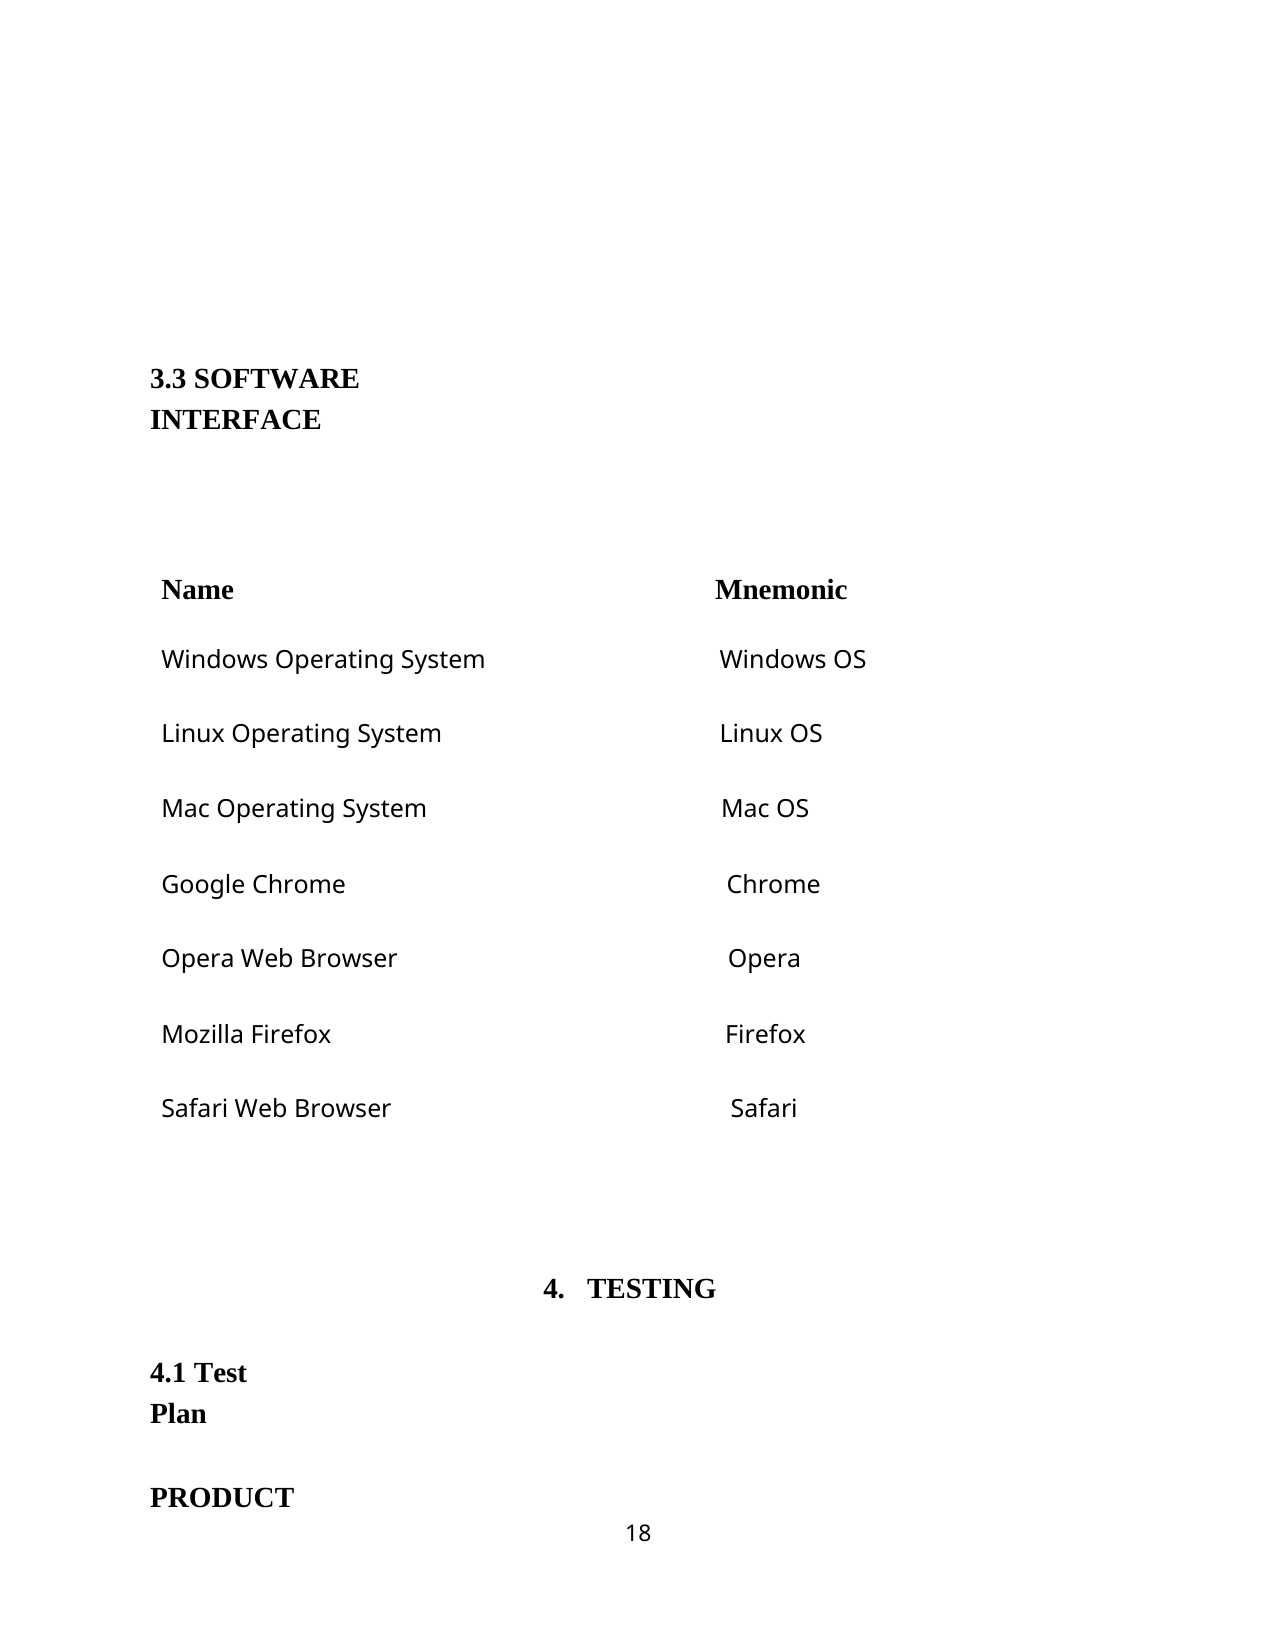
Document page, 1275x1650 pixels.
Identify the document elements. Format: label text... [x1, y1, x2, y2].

text Opera Web Browser Opera [161, 941, 1148, 975]
subtitle SOFTWARE INTERFACE [150, 361, 361, 435]
text Safari Web Browser Safari [161, 1091, 1148, 1125]
text Windows Operating System Windows OS [161, 641, 1148, 676]
text Mozilla Firefox Firefox [161, 1017, 1148, 1051]
text Name Mnemonic [161, 572, 1148, 606]
text Linux Operating System Linux OS [161, 715, 1148, 749]
text Google Chrome Chrome [161, 867, 1148, 901]
subtitle TESTING [543, 1271, 1148, 1305]
text Mac Operating System Mac OS [161, 791, 1148, 825]
list Test Plan [150, 1356, 247, 1430]
subtitle PRODUCT ANALYSIS [150, 1481, 299, 1514]
